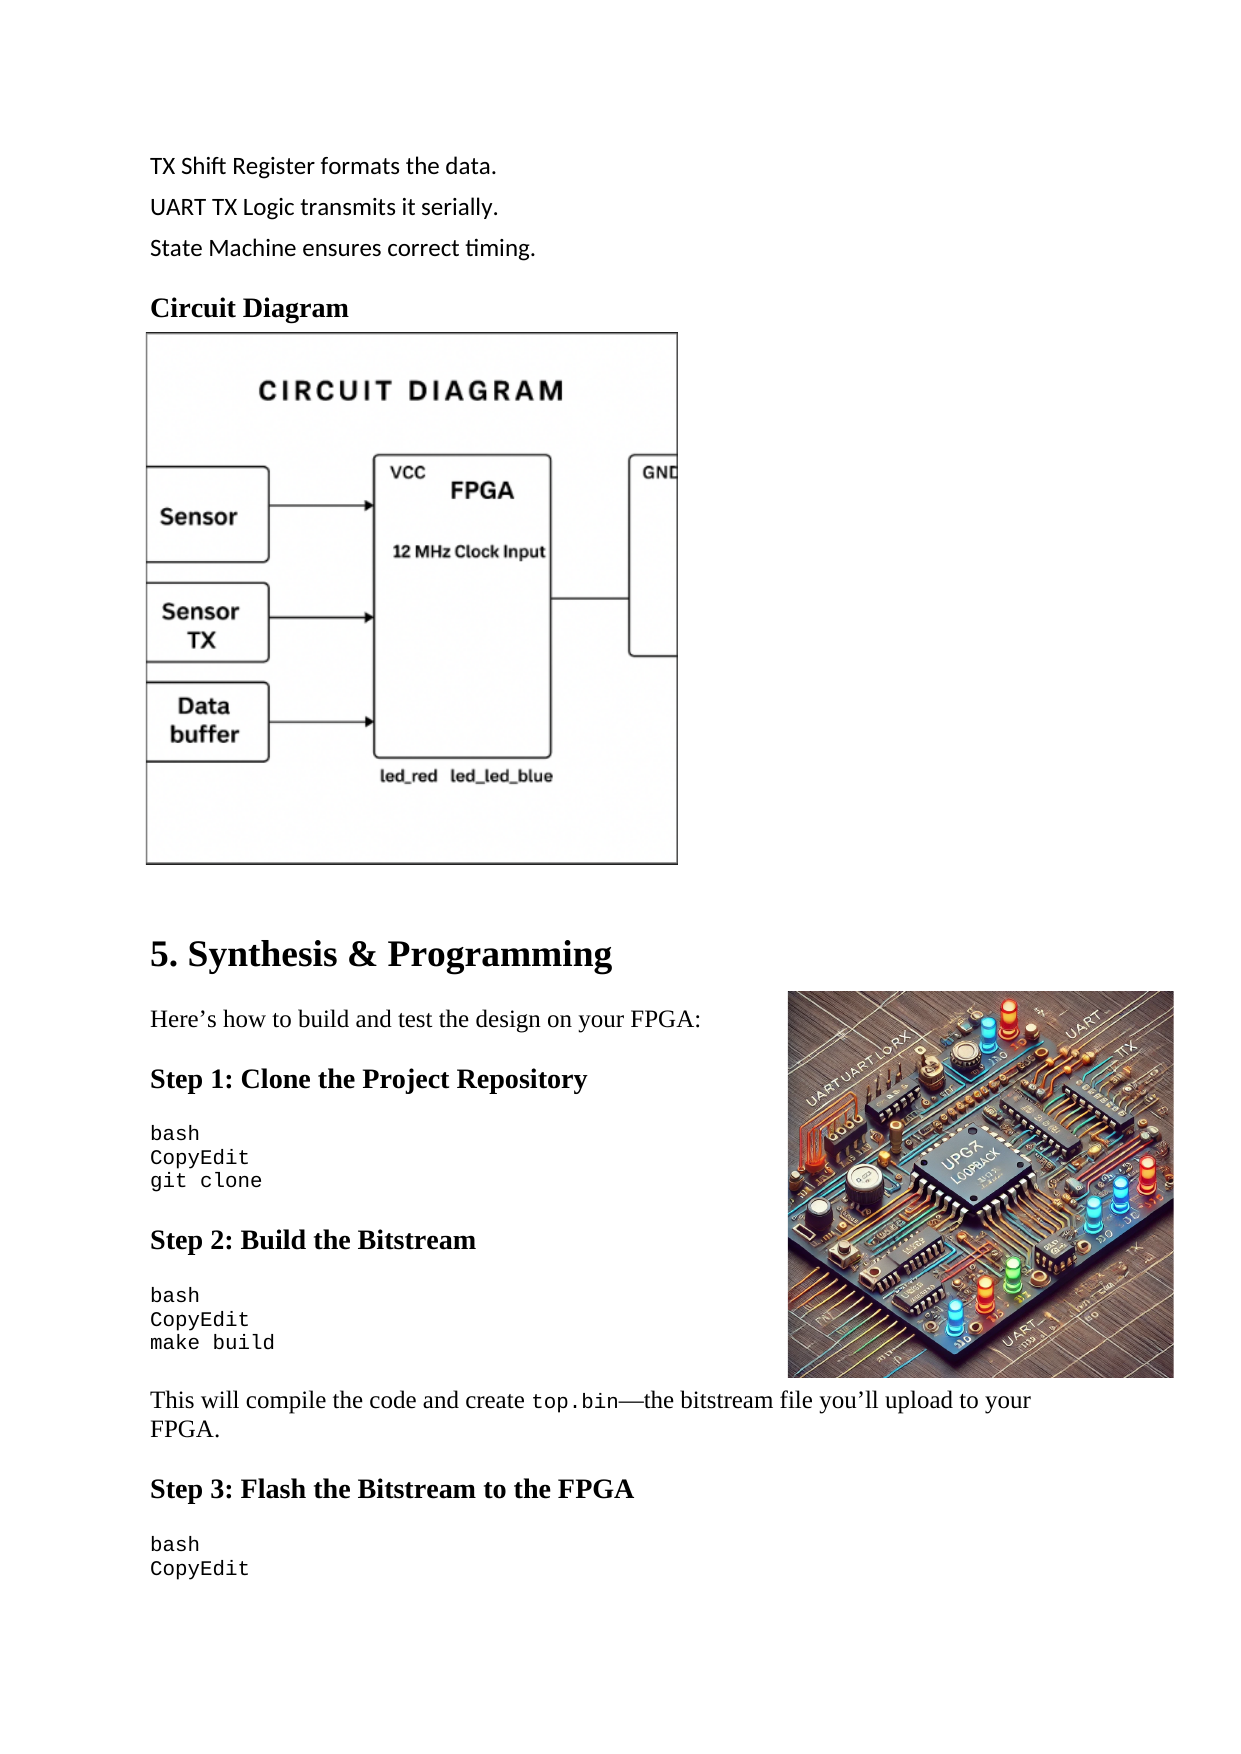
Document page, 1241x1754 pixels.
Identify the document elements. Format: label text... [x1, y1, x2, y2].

text make build [150, 1332, 1090, 1356]
text This will compile the code and create top.bin—the bitstream file you’ll upload to your FPGA. [150, 1385, 1090, 1443]
text Step 1: Clone the Project Repository [150, 1062, 1090, 1094]
picture [787, 991, 1174, 1378]
picture [145, 332, 678, 865]
text State Machine ensures correct timing. [150, 232, 1090, 262]
text Here’s how to build and test the design on your FPGA: [150, 1004, 1090, 1032]
text TX Shift Register formats the data. [150, 150, 1090, 181]
text bash [150, 1534, 1090, 1558]
text Circuit Diagram [150, 292, 1090, 324]
text UART TX Logic transmits it serially. [150, 191, 1090, 221]
text CopyEdit [150, 1558, 1090, 1581]
text bash [150, 1123, 1090, 1147]
text git clone [150, 1171, 1090, 1194]
text CopyEdit [150, 1147, 1090, 1171]
text Step 3: Flash the Bitstream to the FPGA [150, 1472, 1090, 1505]
text CopyEdit [150, 1308, 1090, 1332]
text 5. Synthesis & Programming [150, 931, 1090, 974]
text Step 2: Build the Bitstream [150, 1223, 1090, 1256]
text bash [150, 1285, 1090, 1308]
